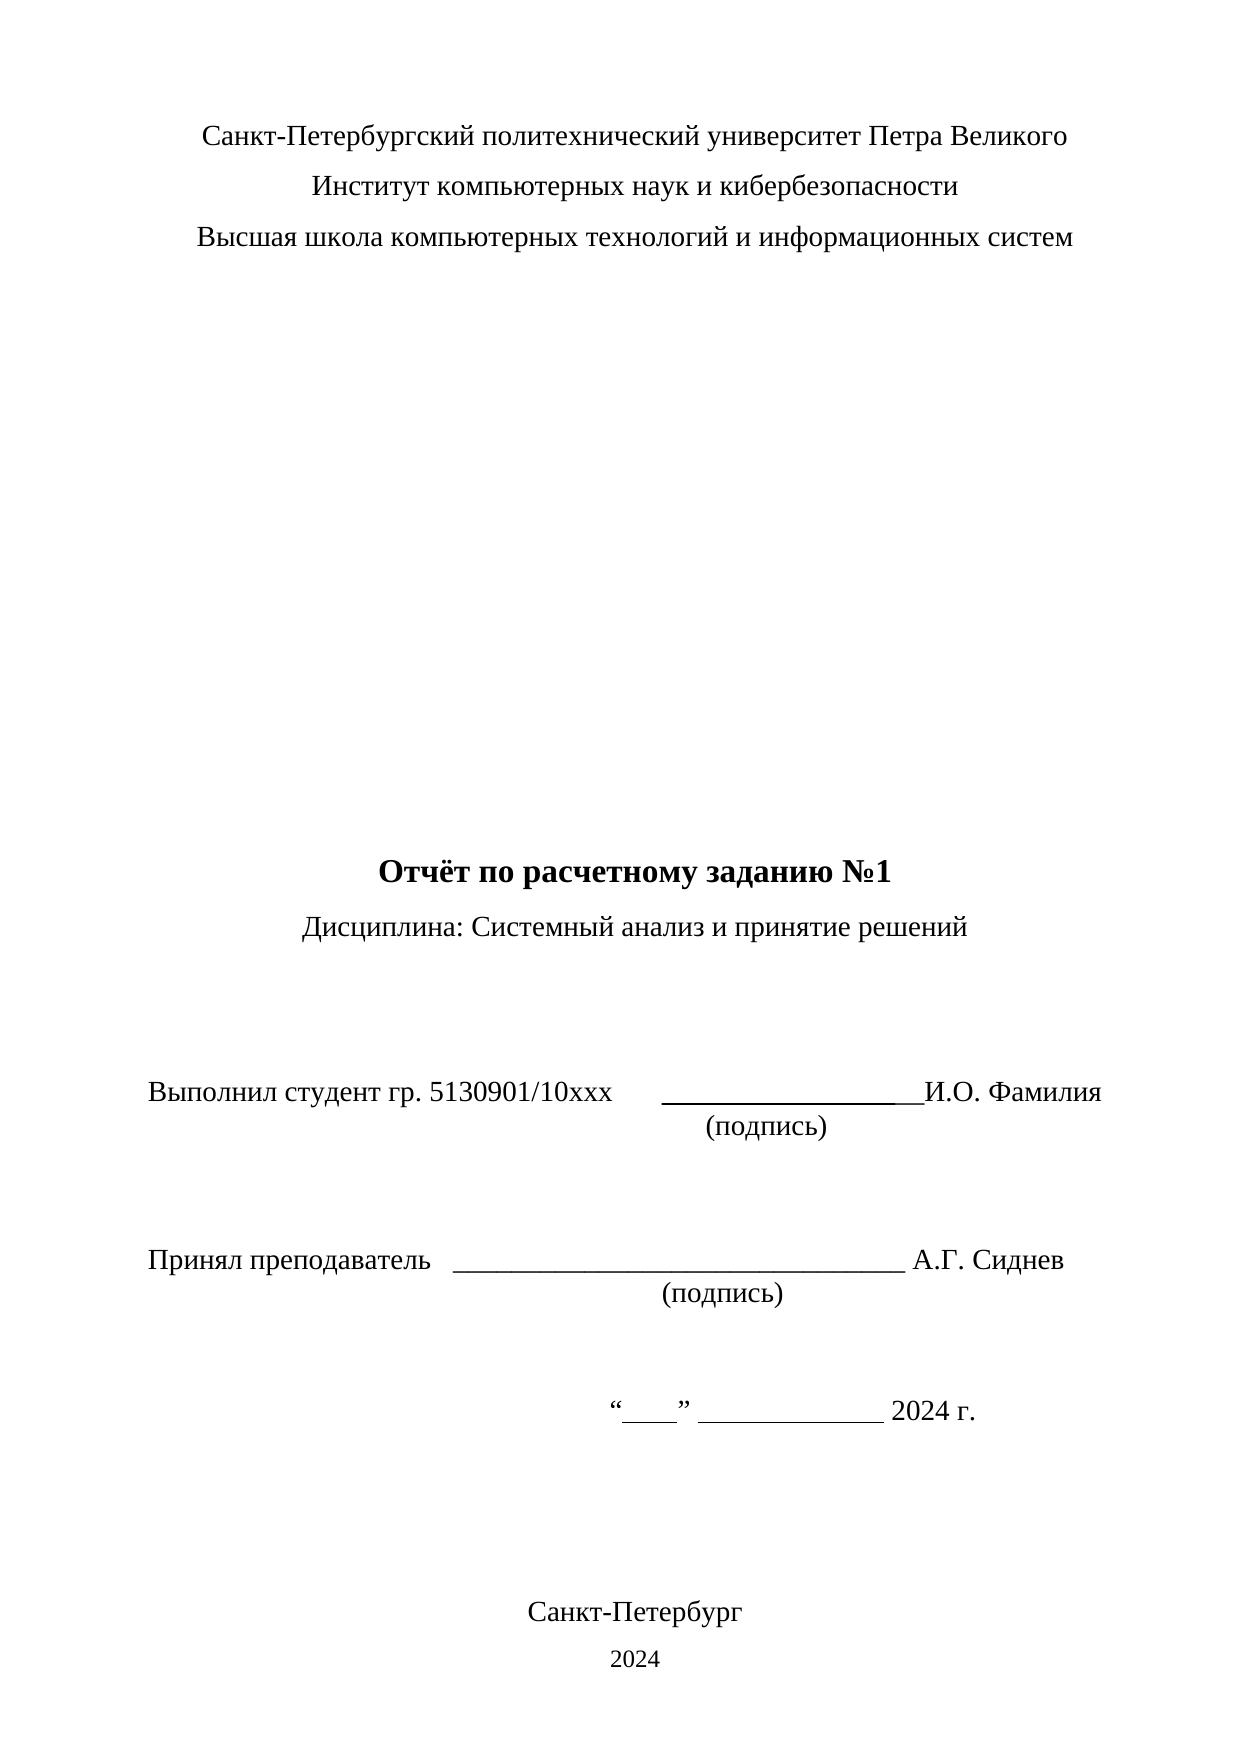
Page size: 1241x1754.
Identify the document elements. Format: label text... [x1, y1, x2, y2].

text Принял преподаватель _______________________________ А.Г. Сиднев [148, 1242, 1152, 1275]
text Дисциплина: Системный анализ и принятие решений [118, 909, 1152, 942]
text Институт компьютерных наук и кибербезопасности [118, 168, 1152, 202]
text Отчёт по расчетному заданию №1 [118, 851, 1152, 889]
text Санкт-Петербургский политехнический университет Петра Великого [118, 118, 1152, 152]
text Выполнил студент гр. 5130901/10xxx __________________И.О. Фамилия [148, 1074, 1152, 1108]
text Санкт-Петербург [118, 1594, 1152, 1627]
text 2024 [118, 1644, 1152, 1673]
text Высшая школа компьютерных технологий и информационных систем [118, 219, 1152, 252]
text (подпись) [177, 1108, 1152, 1141]
text (подпись) [177, 1275, 1152, 1309]
text “ ” 2024 г. [237, 1393, 1152, 1426]
